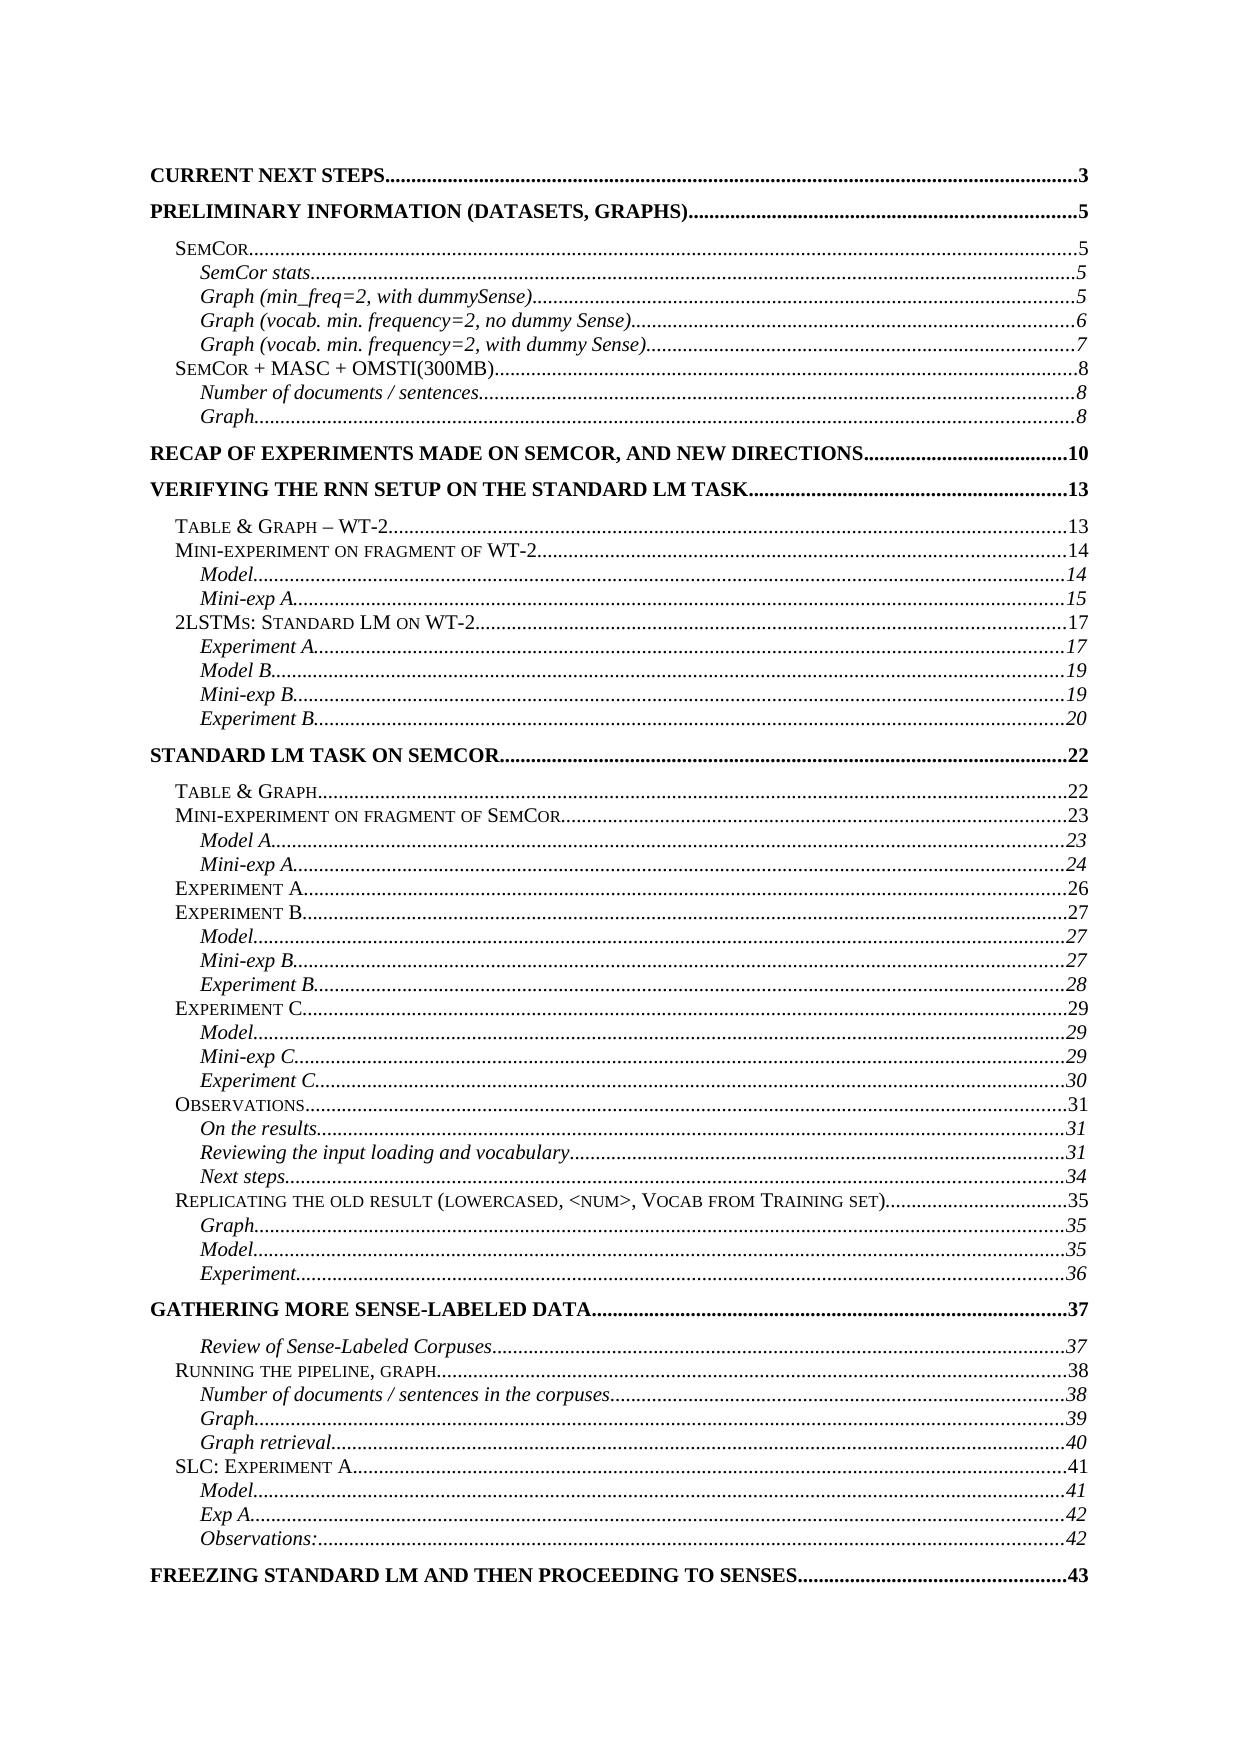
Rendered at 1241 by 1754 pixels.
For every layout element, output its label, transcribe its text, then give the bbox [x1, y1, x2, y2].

text Experiment B 20 [200, 706, 1090, 730]
text Model A 23 [200, 827, 1090, 852]
text Experiment C 29 [175, 996, 1090, 1020]
text Number of documents / sentences in the corpuses 38 [200, 1382, 1090, 1406]
text SemCor stats 5 [200, 260, 1090, 284]
text Freezing standard LM and then proceeding to Senses 43 [150, 1563, 1090, 1587]
text Graph 39 [200, 1406, 1090, 1430]
text Observations 31 [175, 1092, 1090, 1116]
text Graph (vocab. min. frequency=2, no dummy Sense) 6 [200, 308, 1090, 332]
text Standard LM task on SemCor 22 [150, 743, 1090, 767]
text Gathering more Sense-Labeled Data 37 [150, 1297, 1090, 1321]
text Graph 8 [200, 404, 1090, 428]
text Experiment B 28 [200, 972, 1090, 996]
text Next steps 34 [200, 1164, 1090, 1188]
text Experiment B 27 [175, 900, 1090, 924]
text On the results 31 [200, 1116, 1090, 1140]
text Experiment A 26 [175, 876, 1090, 900]
text Mini-experiment on fragment of SemCor 23 [175, 803, 1090, 827]
text Experiment C 30 [200, 1068, 1090, 1092]
text Verifying the RNN setup on the standard LM task 13 [150, 477, 1090, 501]
text Table & Graph – WT-2 13 [175, 514, 1090, 538]
text Mini-exp B 27 [200, 948, 1090, 972]
text SemCor + MASC + OMSTI(300MB) 8 [175, 356, 1090, 380]
text Model 14 [200, 562, 1090, 586]
text Experiment 36 [200, 1261, 1090, 1285]
text Mini-exp A 24 [200, 852, 1090, 876]
text Recap of experiments made on SemCor, and new directions 10 [150, 441, 1090, 465]
text Model 41 [200, 1478, 1090, 1502]
text Table & Graph 22 [175, 779, 1090, 803]
text Graph 35 [200, 1212, 1090, 1237]
text Current Next Steps 3 [150, 162, 1090, 187]
text Replicating the old result (lowercased, <num>, Vocab from Training set) 35 [175, 1188, 1090, 1212]
text Review of Sense-Labeled Corpuses 37 [200, 1334, 1090, 1358]
text Reviewing the input loading and vocabulary 31 [200, 1140, 1090, 1164]
text Model B 19 [200, 658, 1090, 682]
text Observations: 42 [200, 1526, 1090, 1550]
text Model 29 [200, 1020, 1090, 1044]
text Number of documents / sentences 8 [200, 380, 1090, 404]
text Mini-experiment on fragment of WT-2 14 [175, 538, 1090, 562]
text SLC: Experiment A 41 [175, 1454, 1090, 1478]
text Exp A 42 [200, 1502, 1090, 1526]
text Mini-exp B 19 [200, 682, 1090, 706]
text Running the pipeline, graph 38 [175, 1358, 1090, 1382]
text Experiment A 17 [200, 634, 1090, 658]
text Mini-exp A 15 [200, 586, 1090, 610]
text SemCor 5 [175, 236, 1090, 260]
text Model 27 [200, 924, 1090, 948]
text Mini-exp C 29 [200, 1044, 1090, 1068]
text Graph retrieval 40 [200, 1430, 1090, 1454]
text 2LSTMs: Standard LM on WT-2 17 [175, 610, 1090, 634]
text Graph (min_freq=2, with dummySense) 5 [200, 284, 1090, 308]
text Graph (vocab. min. frequency=2, with dummy Sense) 7 [200, 332, 1090, 356]
text Model 35 [200, 1237, 1090, 1261]
text Preliminary information (Datasets, graphs) 5 [150, 199, 1090, 223]
